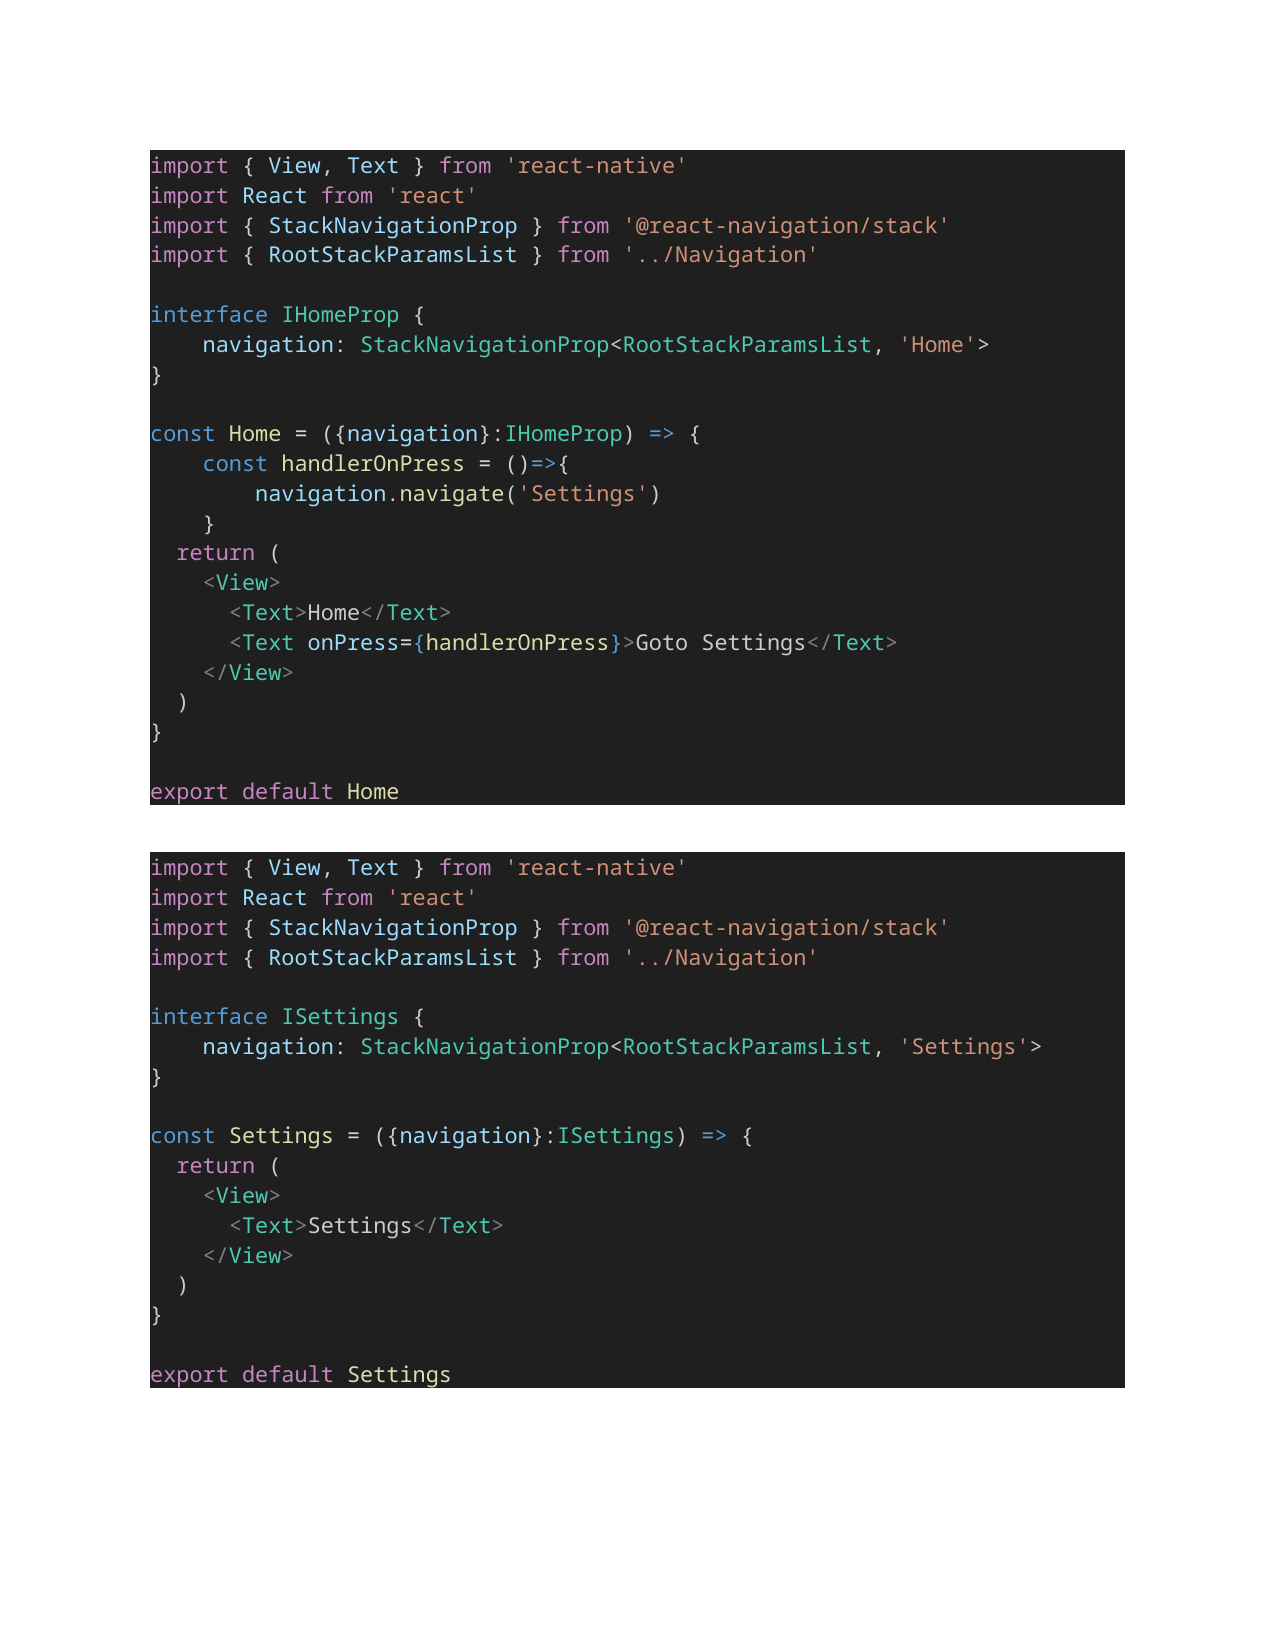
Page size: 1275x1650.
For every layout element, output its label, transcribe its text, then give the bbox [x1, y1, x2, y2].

text import { View, Text } from 'react-native' [150, 150, 1125, 180]
text interface IHomeProp { [150, 299, 1125, 329]
text } [150, 507, 1125, 537]
text <Text>Settings</Text> [150, 1210, 1125, 1239]
text } [150, 1299, 1125, 1329]
text navigation: StackNavigationProp<RootStackParamsList, 'Settings'> [150, 1031, 1125, 1061]
text } [150, 1061, 1125, 1091]
text import { RootStackParamsList } from '../Navigation' [150, 239, 1125, 269]
text return ( [150, 537, 1125, 567]
text } [150, 716, 1125, 746]
text <View> [150, 1180, 1125, 1210]
text export default Home [150, 776, 1125, 805]
text <View> [150, 567, 1125, 597]
text export default Settings [150, 1359, 1125, 1388]
text const Home = ({navigation}:IHomeProp) => { [150, 418, 1125, 448]
text import { StackNavigationProp } from '@react-navigation/stack' [150, 912, 1125, 942]
text navigation.navigate('Settings') [150, 478, 1125, 507]
text <Text>Home</Text> [150, 597, 1125, 627]
text import { View, Text } from 'react-native' [150, 852, 1125, 882]
text const Settings = ({navigation}:ISettings) => { [150, 1120, 1125, 1150]
text </View> [150, 1239, 1125, 1269]
text </View> [150, 656, 1125, 686]
text const handlerOnPress = ()=>{ [150, 448, 1125, 478]
text <Text onPress={handlerOnPress}>Goto Settings</Text> [150, 627, 1125, 656]
text ) [150, 1269, 1125, 1299]
text } [150, 358, 1125, 388]
text import React from 'react' [150, 180, 1125, 209]
text interface ISettings { [150, 1001, 1125, 1031]
text import { RootStackParamsList } from '../Navigation' [150, 942, 1125, 971]
text import { StackNavigationProp } from '@react-navigation/stack' [150, 209, 1125, 239]
text import React from 'react' [150, 882, 1125, 912]
text return ( [150, 1150, 1125, 1180]
text ) [150, 686, 1125, 716]
text navigation: StackNavigationProp<RootStackParamsList, 'Home'> [150, 329, 1125, 358]
